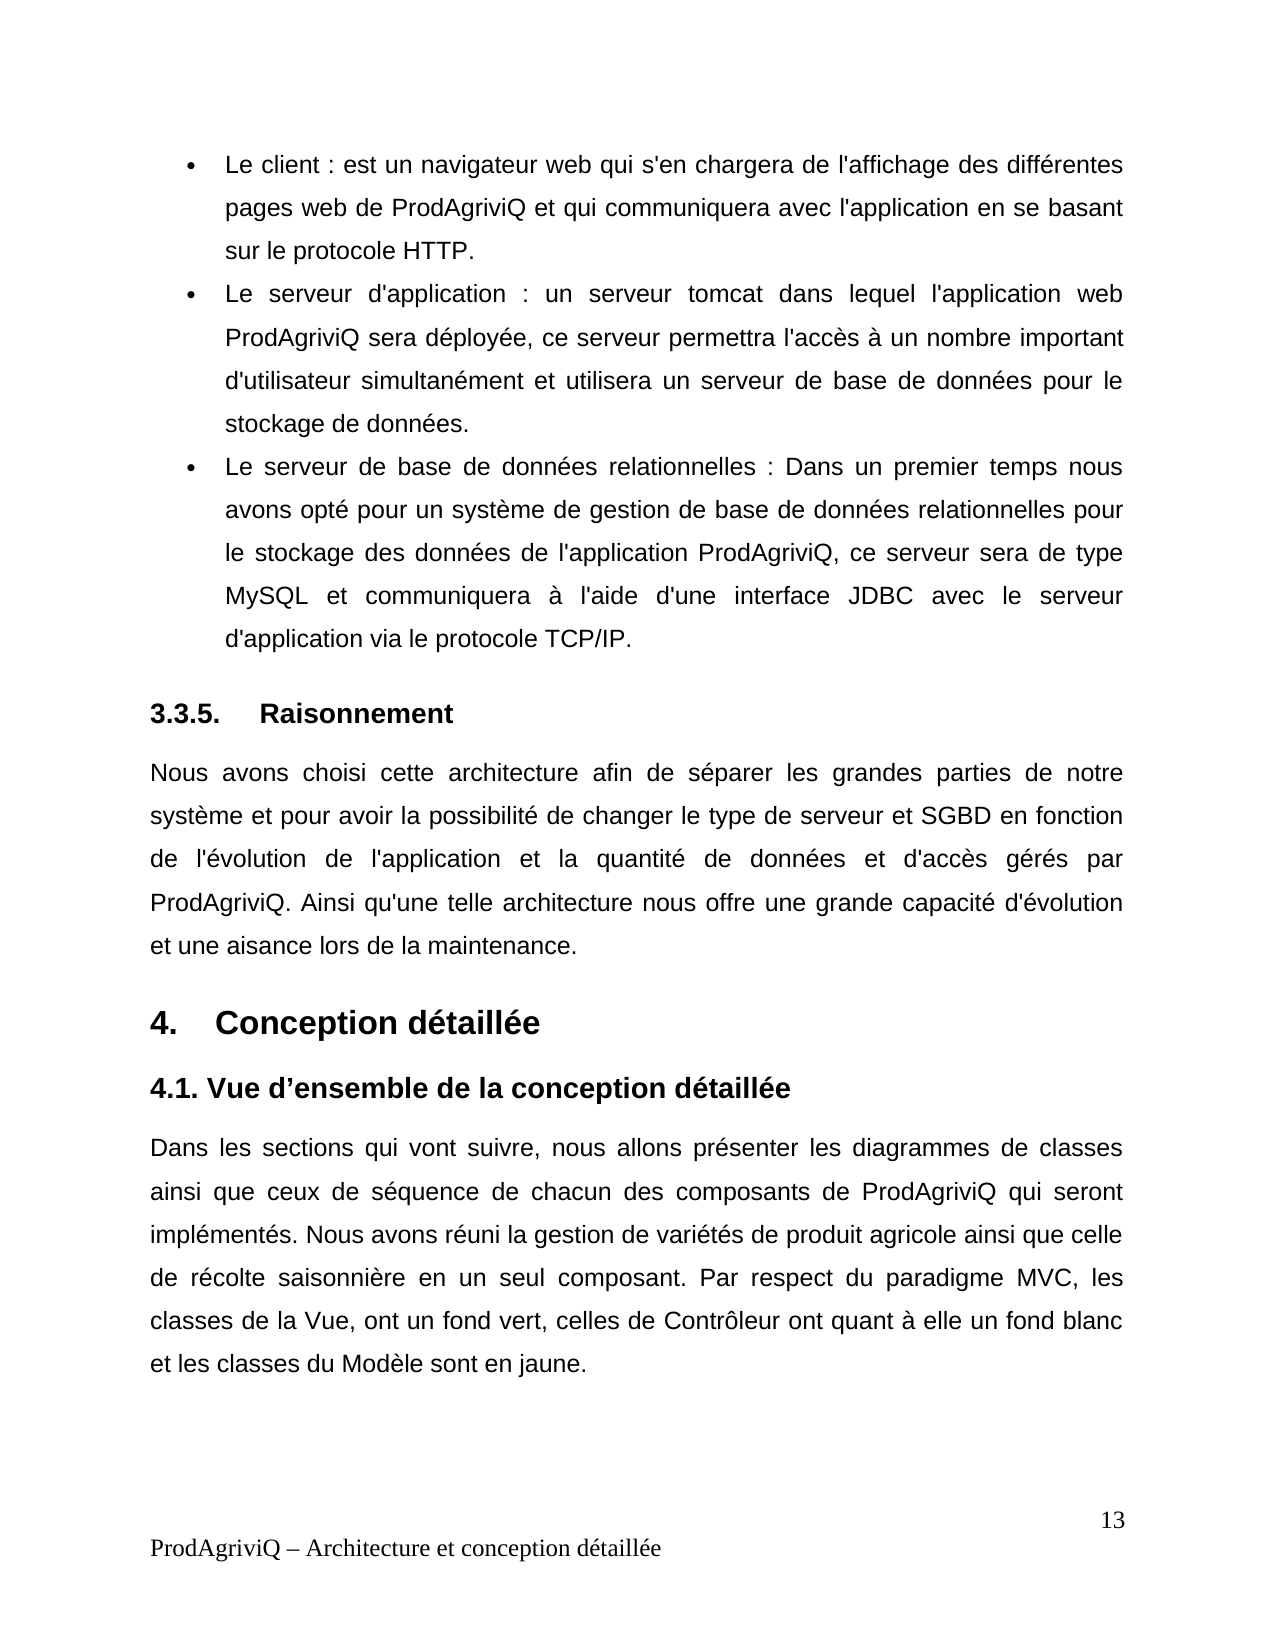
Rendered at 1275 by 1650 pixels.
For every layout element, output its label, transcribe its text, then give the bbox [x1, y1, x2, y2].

text Dans les sections qui vont suivre, nous allons présenter les diagrammes de classes ainsi que ceux de séquence de chacun des composants de ProdAgriviQ qui seront implémentés. Nous avons réuni la gestion de variétés de produit agricole ainsi que celle de récolte saisonnière en un seul composant. Par respect du paradigme MVC, les classes de la Vue, ont un fond vert, celles de Contrôleur ont quant à elle un fond blanc et les classes du Modèle sont en jaune. [150, 1133, 1125, 1378]
list Le serveur de base de données relationnelles : Dans un premier temps nous avons opté pour un système de gestion de base de données relationnelles pour le stockage des données de l'application ProdAgriviQ, ce serveur sera de type MySQL et communiquera à l'aide d'une interface JDBC avec le serveur d'application via le protocole TCP/IP. [187, 452, 1125, 653]
list Le client : est un navigateur web qui s'en chargera de l'affichage des différentes pages web de ProdAgriviQ et qui communiquera avec l'application en se basant sur le protocole HTTP. [187, 150, 1125, 265]
subtitle 4.1. Vue d’ensemble de la conception détaillée [150, 1071, 1125, 1104]
list Le serveur d'application : un serveur tomcat dans lequel l'application web ProdAgriviQ sera déployée, ce serveur permettra l'accès à un nombre important d'utilisateur simultanément et utilisera un serveur de base de données pour le stockage de données. [187, 279, 1125, 437]
subtitle 4. Conception détaillée [150, 1003, 1125, 1041]
subtitle 3.3.5. Raisonnement [150, 697, 1125, 729]
text Nous avons choisi cette architecture afin de séparer les grandes parties de notre système et pour avoir la possibilité de changer le type de serveur et SGBD en fonction de l'évolution de l'application et la quantité de données et d'accès gérés par ProdAgriviQ. Ainsi qu'une telle architecture nous offre une grande capacité d'évolution et une aisance lors de la maintenance. [150, 758, 1125, 959]
